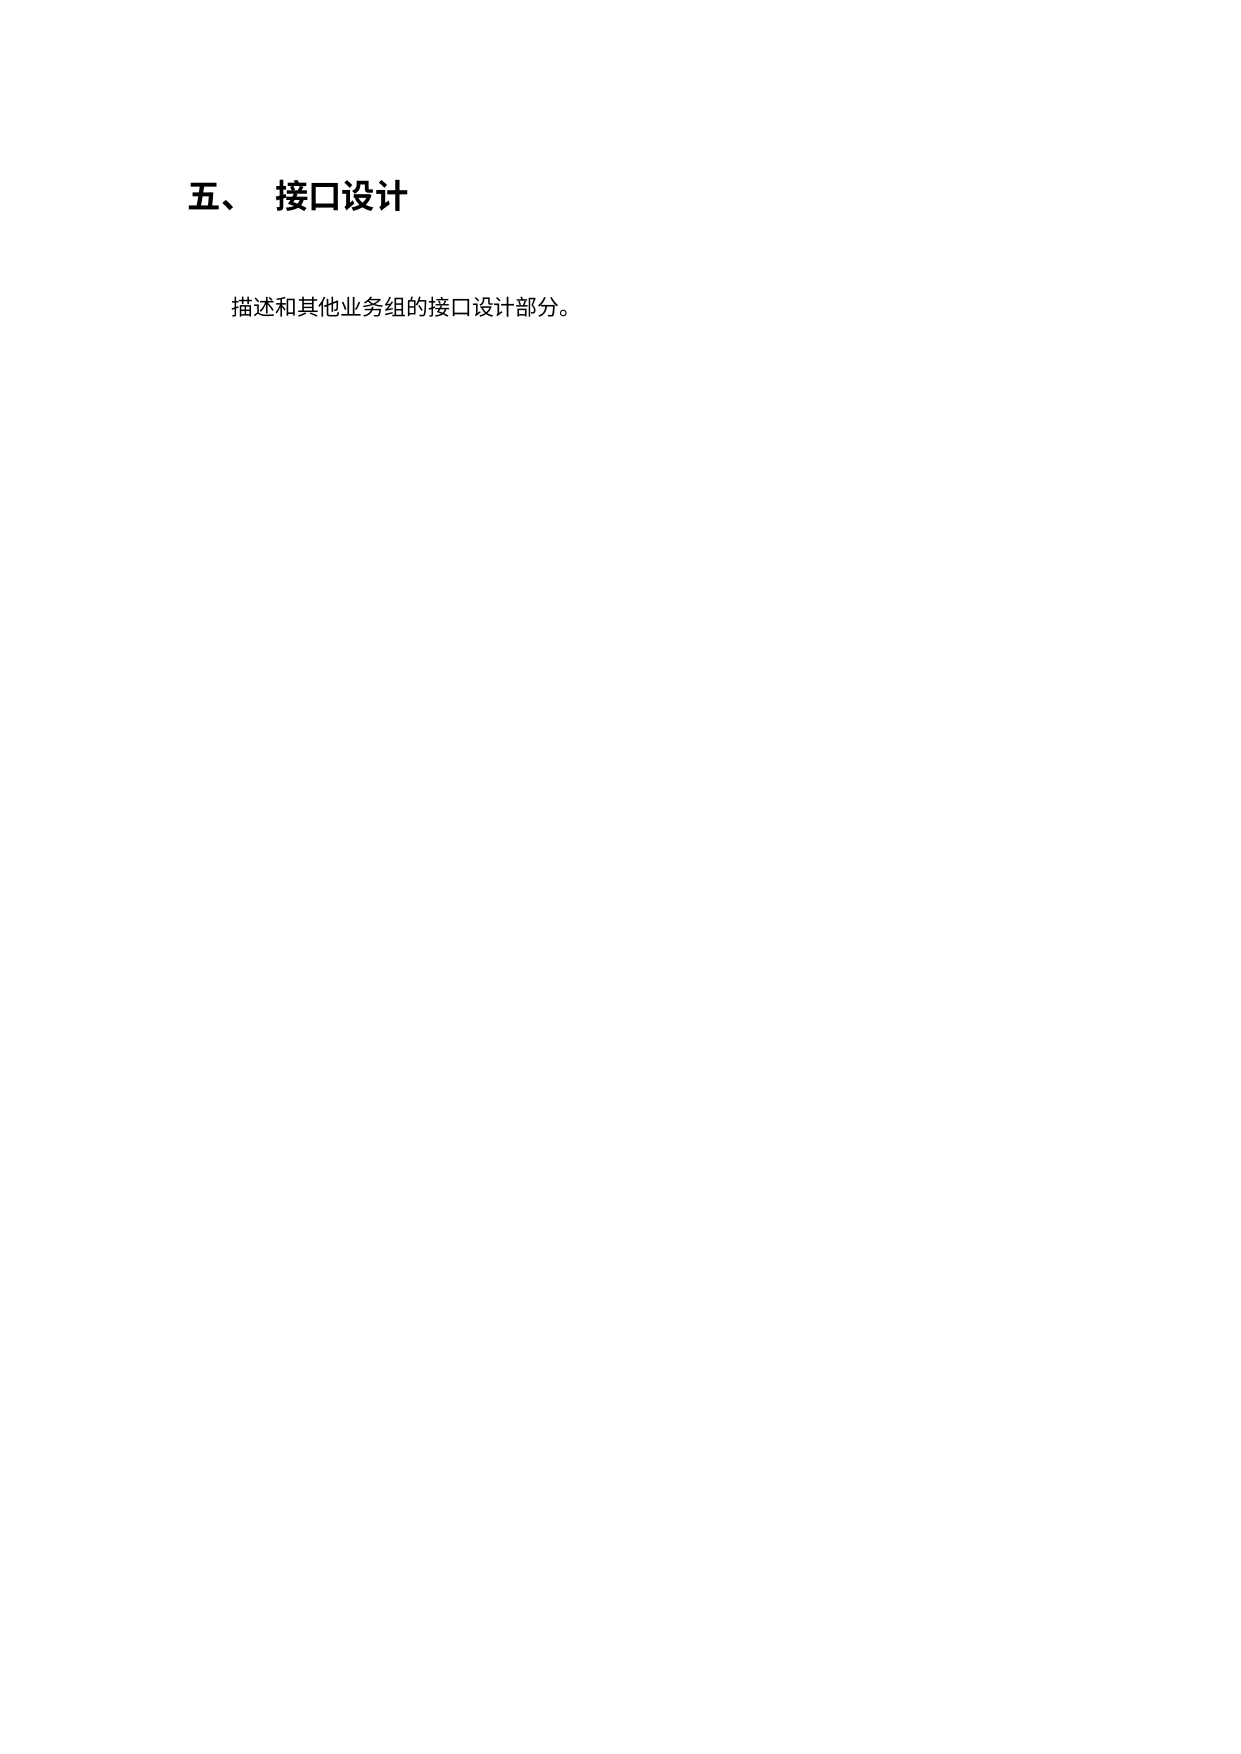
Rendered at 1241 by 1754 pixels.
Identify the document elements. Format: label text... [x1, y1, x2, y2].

text 描述和其他业务组的接口设计部分。 [231, 289, 1053, 322]
subtitle 接口设计 [187, 162, 1053, 227]
